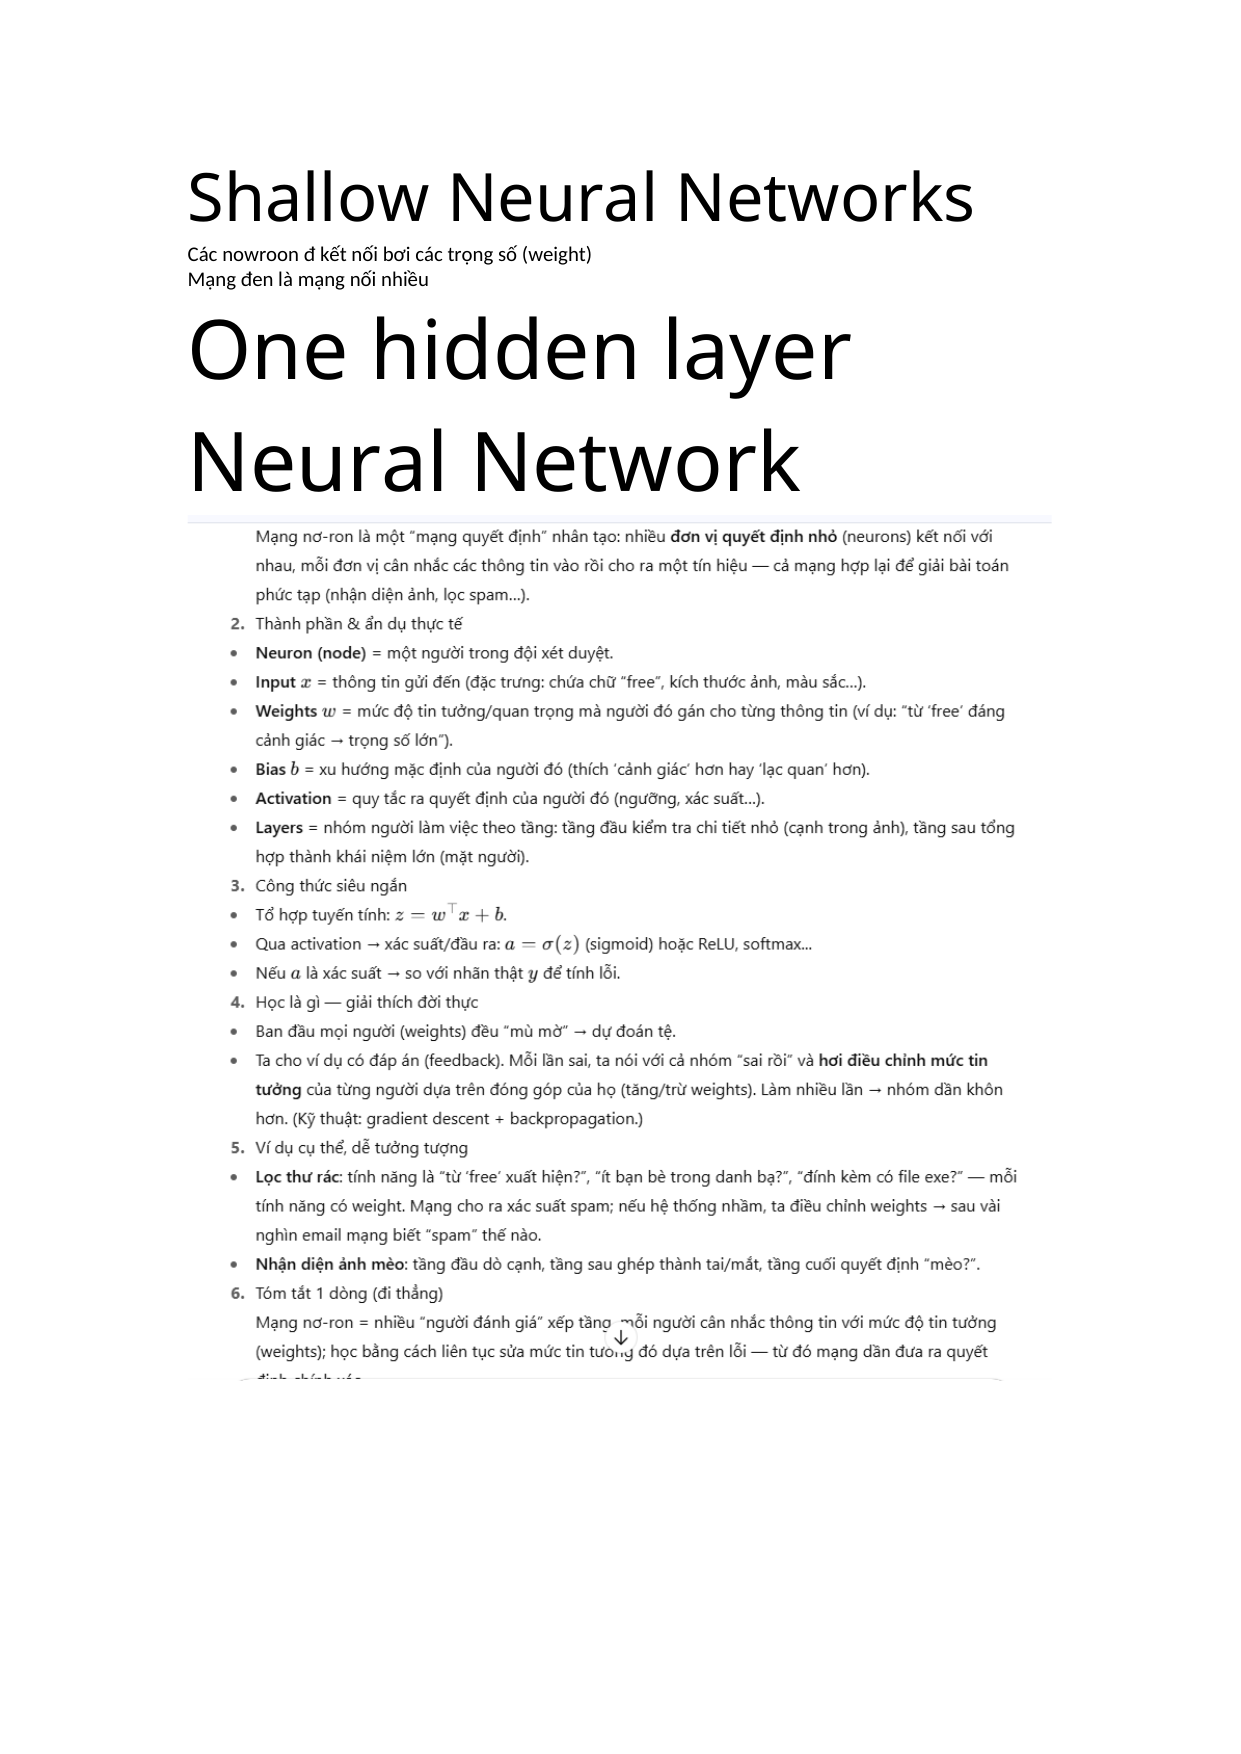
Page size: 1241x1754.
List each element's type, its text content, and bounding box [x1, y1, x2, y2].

text Shallow Neural Networks [187, 150, 1053, 241]
text One hidden layer Neural Network [187, 292, 1053, 516]
text Các nowroon đ kết nối bơi các trọng số (weight) [187, 241, 1053, 266]
text Mạng đen là mạng nối nhiều [187, 266, 1053, 292]
picture [187, 515, 1052, 1381]
